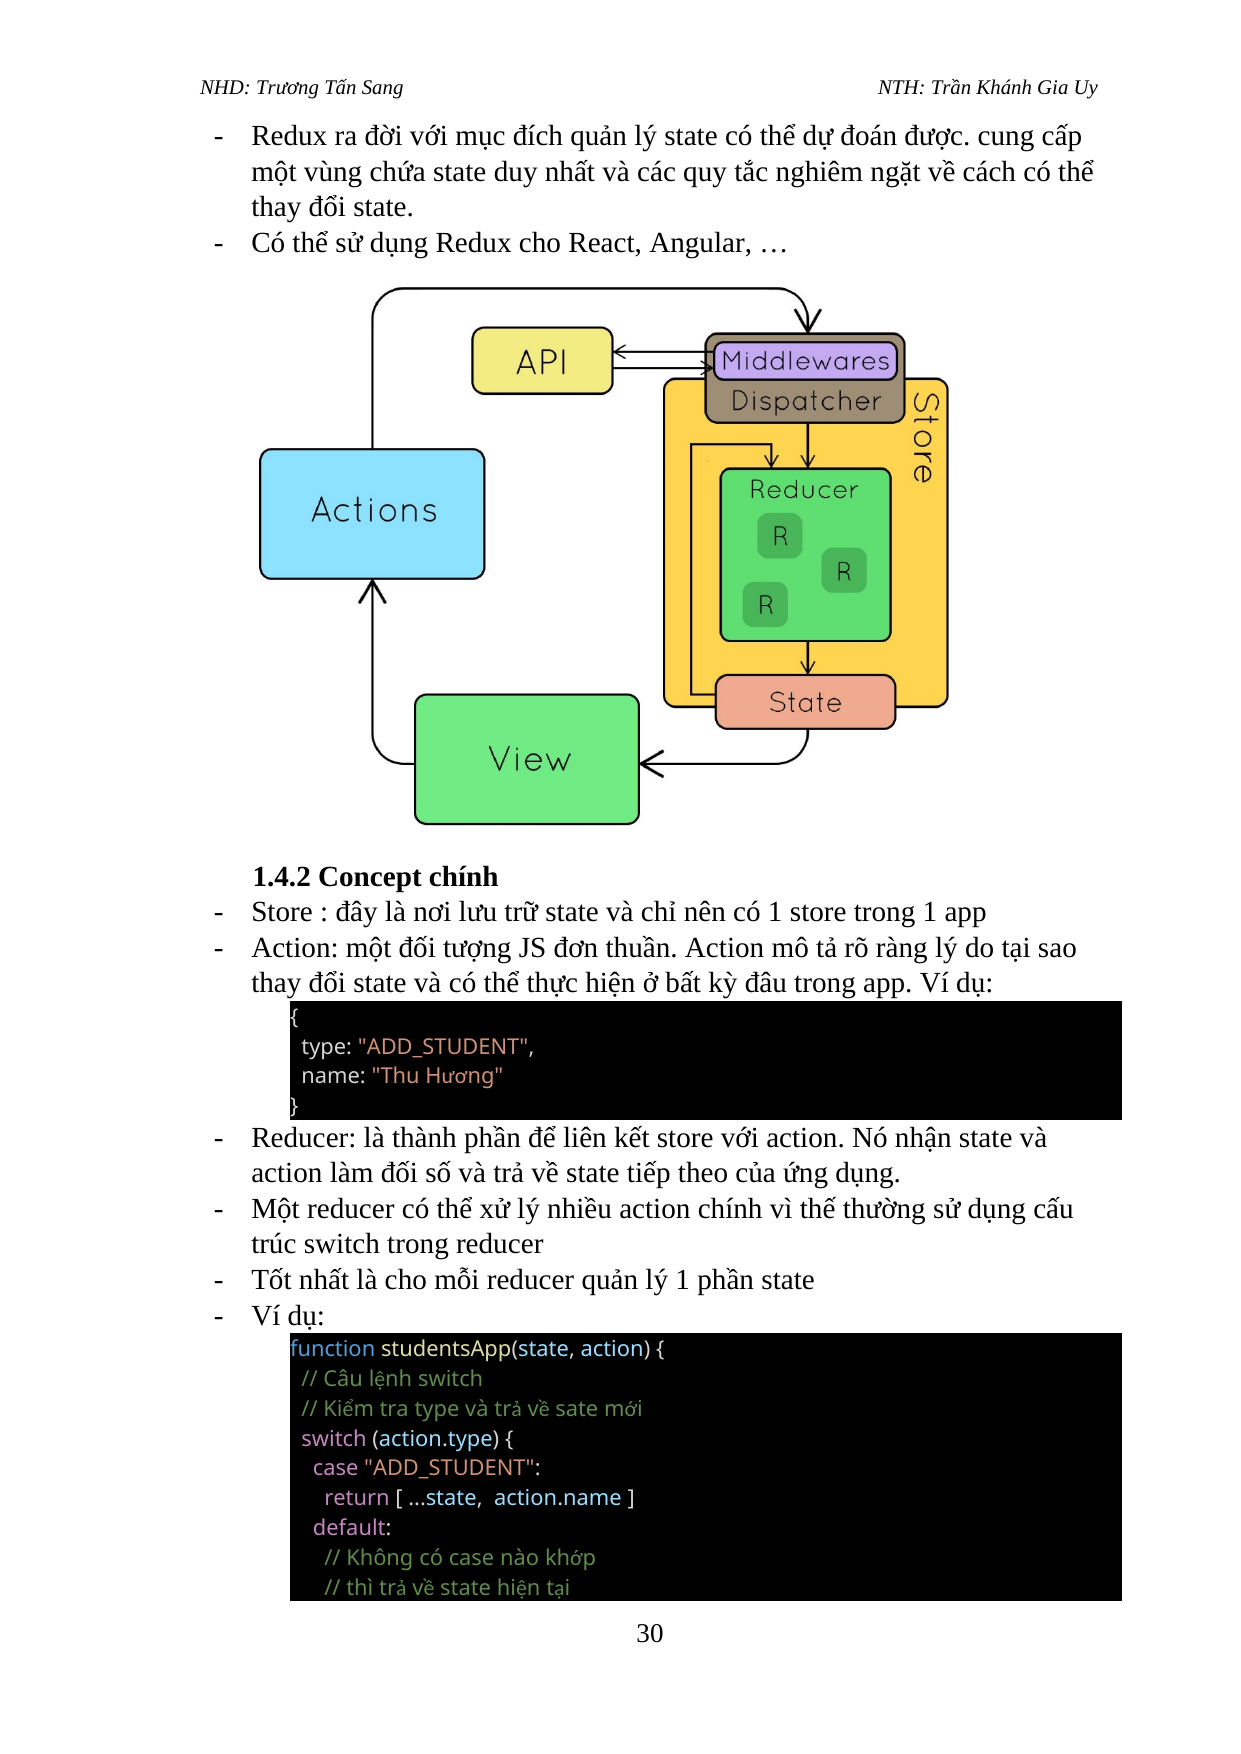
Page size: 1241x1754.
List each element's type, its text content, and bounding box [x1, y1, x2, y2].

text type: "ADD_STUDENT", [290, 1031, 1122, 1060]
picture [213, 260, 987, 841]
text return [ ...state, action.name ] [290, 1482, 1122, 1512]
list Một reducer có thể xử lý nhiều action chính vì thế thường sử dụng cấu trúc switch trong reducer [213, 1191, 1122, 1260]
list Tốt nhất là cho mỗi reducer quản lý 1 phần state [213, 1262, 1122, 1296]
text // Câu lệnh switch [290, 1363, 1122, 1393]
list Có thể sử dụng Redux cho React, Angular, … [213, 225, 1122, 258]
text // Không có case nào khớp [290, 1542, 1122, 1571]
text // thì trả về state hiện tại [290, 1571, 1122, 1601]
list Action: một đối tượng JS đơn thuần. Action mô tả rõ ràng lý do tại sao thay đổi state và có thể thực hiện ở bất kỳ đâu trong app. Ví dụ: [213, 930, 1122, 999]
text // Kiểm tra type và trả về sate mới [290, 1393, 1122, 1422]
list Ví dụ: [213, 1298, 1122, 1331]
text } [290, 1090, 1122, 1120]
text name: "Thu Hương" [290, 1060, 1122, 1090]
text 1.4.2 Concept chính [252, 859, 1122, 892]
text { [290, 1001, 1122, 1031]
text default: [290, 1512, 1122, 1542]
list Redux ra đời với mục đích quản lý state có thể dự đoán được. cung cấp một vùng chứa state duy nhất và các quy tắc nghiêm ngặt về cách có thể thay đổi state. [213, 118, 1122, 223]
list Store : đây là nơi lưu trữ state và chỉ nên có 1 store trong 1 app [213, 894, 1122, 928]
text case "ADD_STUDENT": [290, 1452, 1122, 1482]
text function studentsApp(state, action) { [290, 1333, 1122, 1363]
text switch (action.type) { [290, 1422, 1122, 1452]
list Reducer: là thành phần để liên kết store với action. Nó nhận state và action làm đối số và trả về state tiếp theo của ứng dụng. [213, 1120, 1122, 1189]
